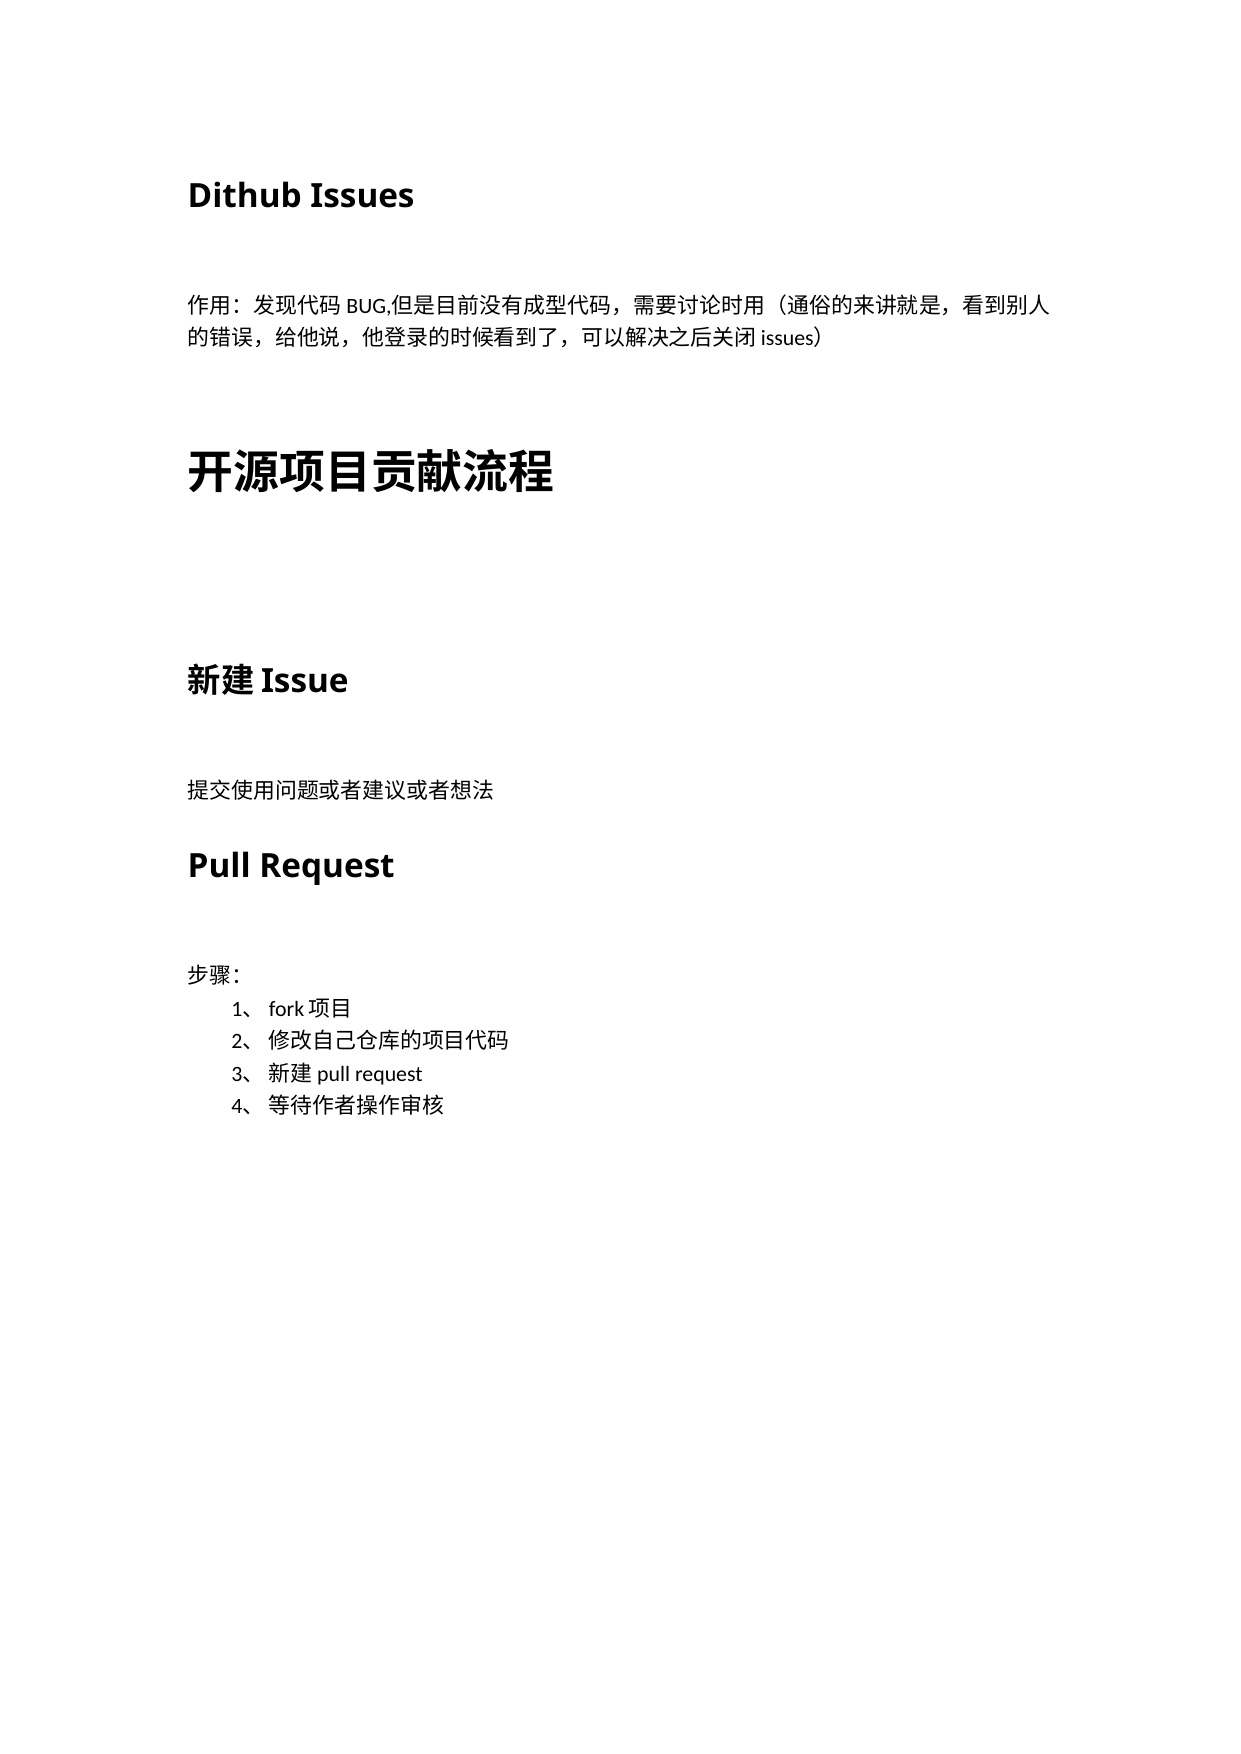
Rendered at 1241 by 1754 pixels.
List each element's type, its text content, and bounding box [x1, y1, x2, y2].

subtitle Pull Request [187, 832, 1053, 897]
list fork项目 [231, 990, 1053, 1023]
text 提交使用问题或者建议或者想法 [187, 773, 1053, 805]
text 作用：发现代码BUG,但是目前没有成型代码，需要讨论时用（通俗的来讲就是，看到别人的错误，给他说，他登录的时候看到了，可以解决之后关闭issues） [187, 287, 1053, 352]
subtitle 开源项目贡献流程 [187, 420, 1053, 518]
subtitle 新建Issue [187, 646, 1053, 711]
list 修改自己仓库的项目代码 [231, 1023, 1053, 1055]
subtitle Dithub Issues [187, 162, 1053, 227]
list 新建pull request [231, 1055, 1053, 1088]
list 等待作者操作审核 [231, 1088, 1053, 1120]
text 步骤： [187, 958, 1053, 990]
